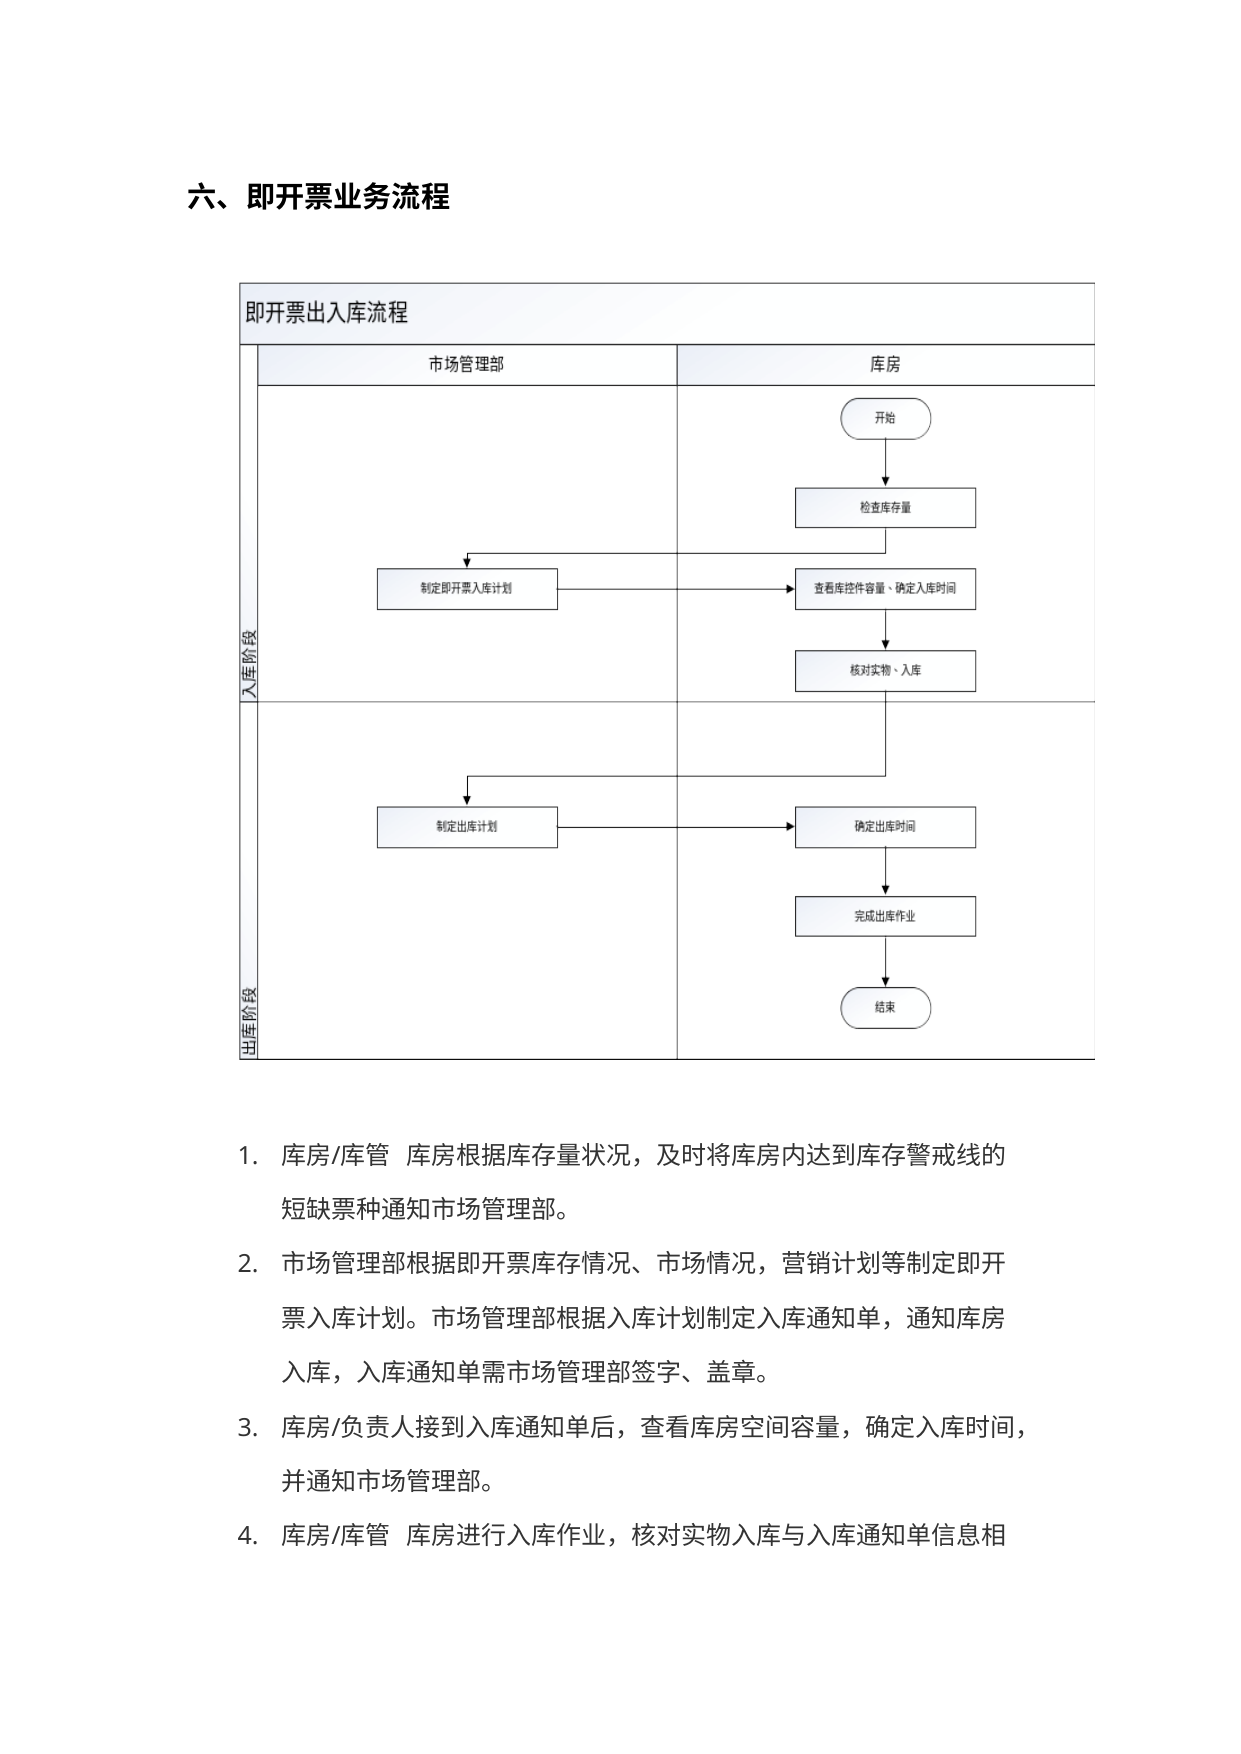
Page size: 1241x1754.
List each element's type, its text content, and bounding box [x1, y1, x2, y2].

list 库房/库管 库房根据库存量状况，及时将库房内达到库存警戒线的短缺票种通知市场管理部。 [237, 1135, 1031, 1226]
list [237, 1516, 1031, 1552]
subtitle 六、即开票业务流程 [187, 162, 1053, 227]
list 库房/负责人接到入库通知单后，查看库房空间容量，确定入库时间，并通知市场管理部。 [237, 1407, 1031, 1498]
list 市场管理部根据即开票库存情况、市场情况，营销计划等制定即开票入库计划。市场管理部根据入库计划制定入库通知单，通知库房入库，入库通知单需市场管理部签字、盖章。 [237, 1244, 1031, 1389]
